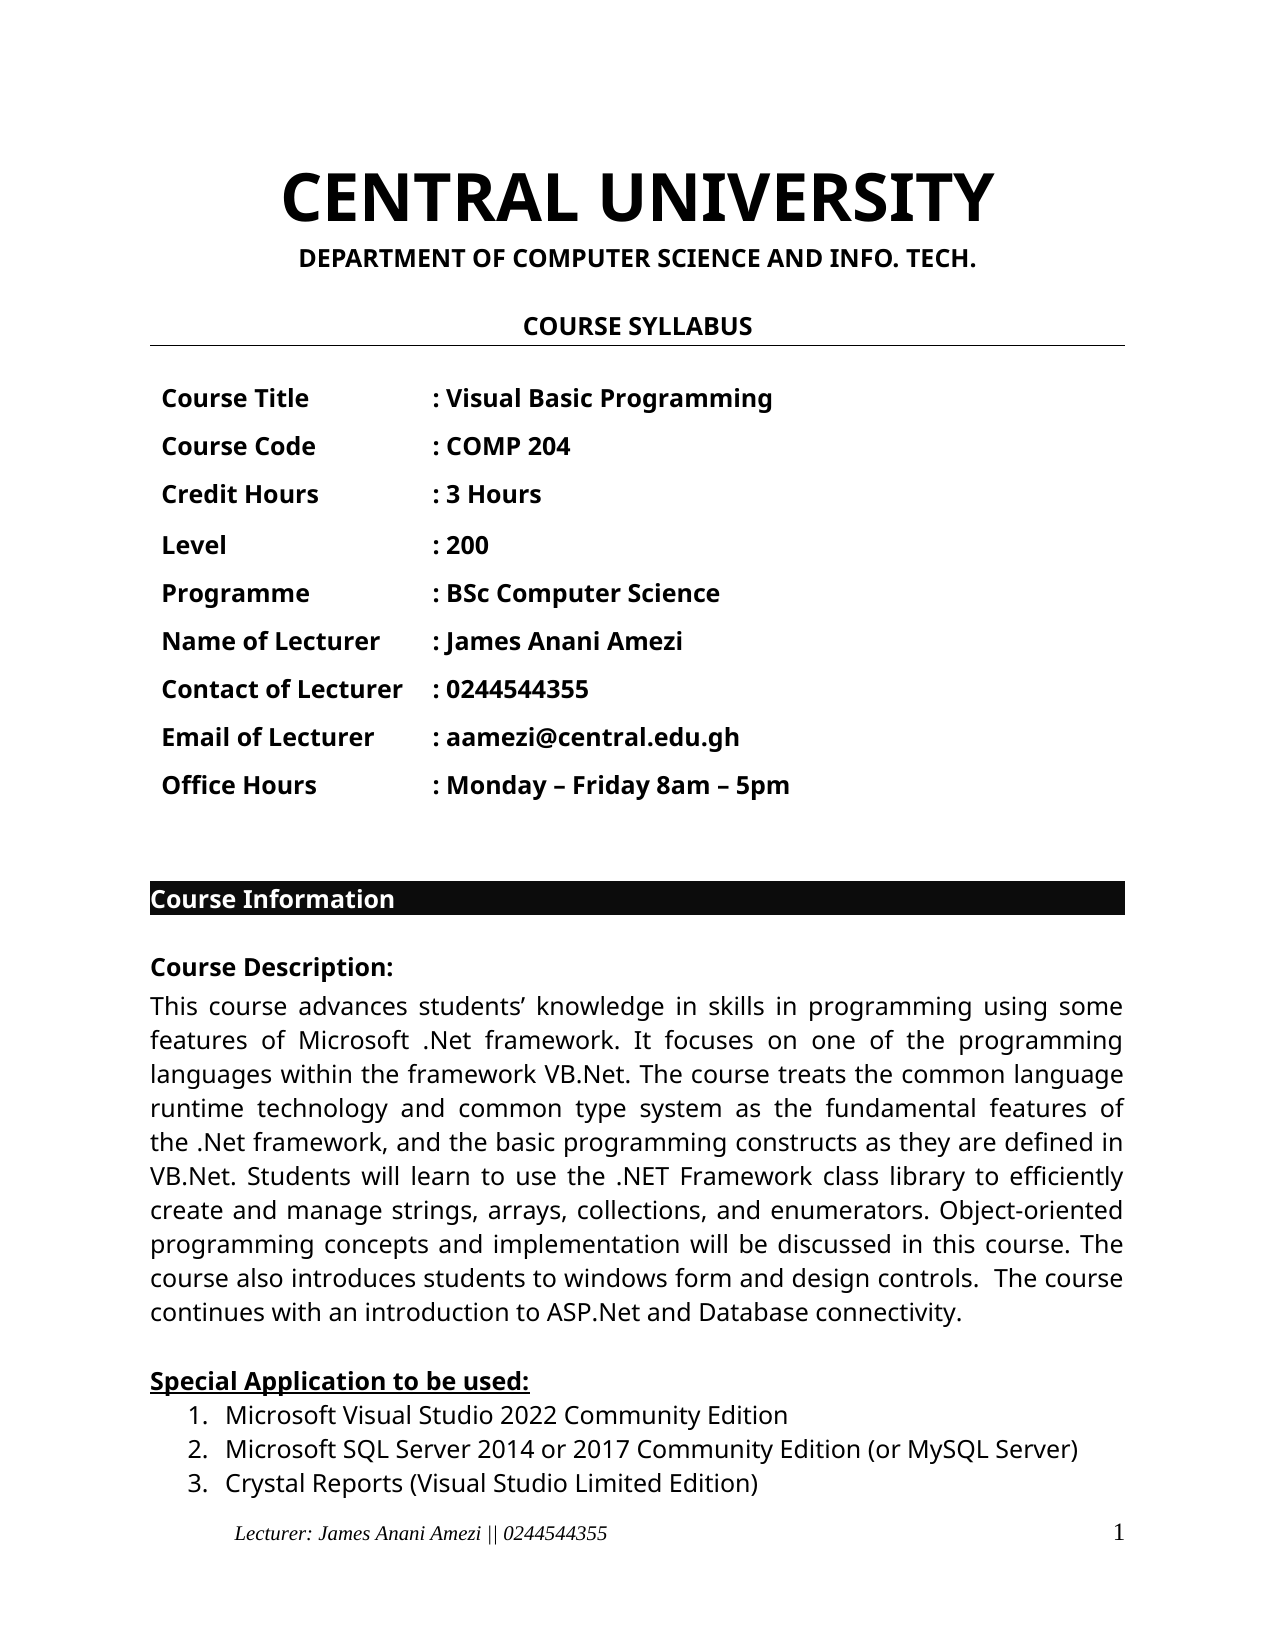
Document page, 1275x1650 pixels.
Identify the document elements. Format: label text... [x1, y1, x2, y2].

text Special Application to be used: [150, 1363, 1125, 1397]
table_cell : 0244544355 [421, 672, 1115, 720]
table_header Course Title [150, 380, 421, 428]
table_cell Credit Hours [150, 476, 421, 527]
text Course Information [150, 881, 1125, 915]
text Course Description: [150, 949, 1125, 983]
table_cell : 200 [421, 527, 1115, 575]
table_cell Programme [150, 575, 421, 623]
text COURSE SYLLABUS [150, 309, 1125, 345]
table_cell : James Anani Amezi [421, 624, 1115, 672]
table_cell Name of Lecturer [150, 624, 421, 672]
table_cell : 3 Hours [421, 476, 1115, 527]
list Microsoft Visual Studio 2022 Community Edition [187, 1397, 1125, 1431]
table_cell : COMP 204 [421, 428, 1115, 476]
table_cell Level [150, 527, 421, 575]
text This course advances students’ knowledge in skills in programming using some features of Microsoft .Net framework. It focuses on one of the programming languages within the framework VB.Net. The course treats the common language runtime technology and common type system as the fundamental features of the .Net framework, and the basic programming constructs as they are defined in VB.Net. Students will learn to use the .NET Framework class library to efficiently create and manage strings, arrays, collections, and enumerators. Object-oriented programming concepts and implementation will be discussed in this course. The course also introduces students to windows form and design controls. The course continues with an introduction to ASP.Net and Database connectivity. [150, 988, 1125, 1329]
list Crystal Reports (Visual Studio Limited Edition) [187, 1465, 1125, 1499]
table_cell Email of Lecturer [150, 720, 421, 768]
title DEPARTMENT OF COMPUTER SCIENCE AND INFO. TECH. [150, 241, 1125, 275]
table_cell Office Hours [150, 768, 421, 813]
list Microsoft SQL Server 2014 or 2017 Community Edition (or MySQL Server) [187, 1431, 1125, 1465]
table_header : Visual Basic Programming [421, 380, 1115, 428]
table_cell : Monday – Friday 8am – 5pm [421, 768, 1115, 813]
table_cell : aamezi@central.edu.gh [421, 720, 1115, 768]
table_cell Course Code [150, 428, 421, 476]
title CENTRAL UNIVERSITY [150, 150, 1125, 241]
table_cell : BSc Computer Science [421, 575, 1115, 623]
table_cell Contact of Lecturer [150, 672, 421, 720]
